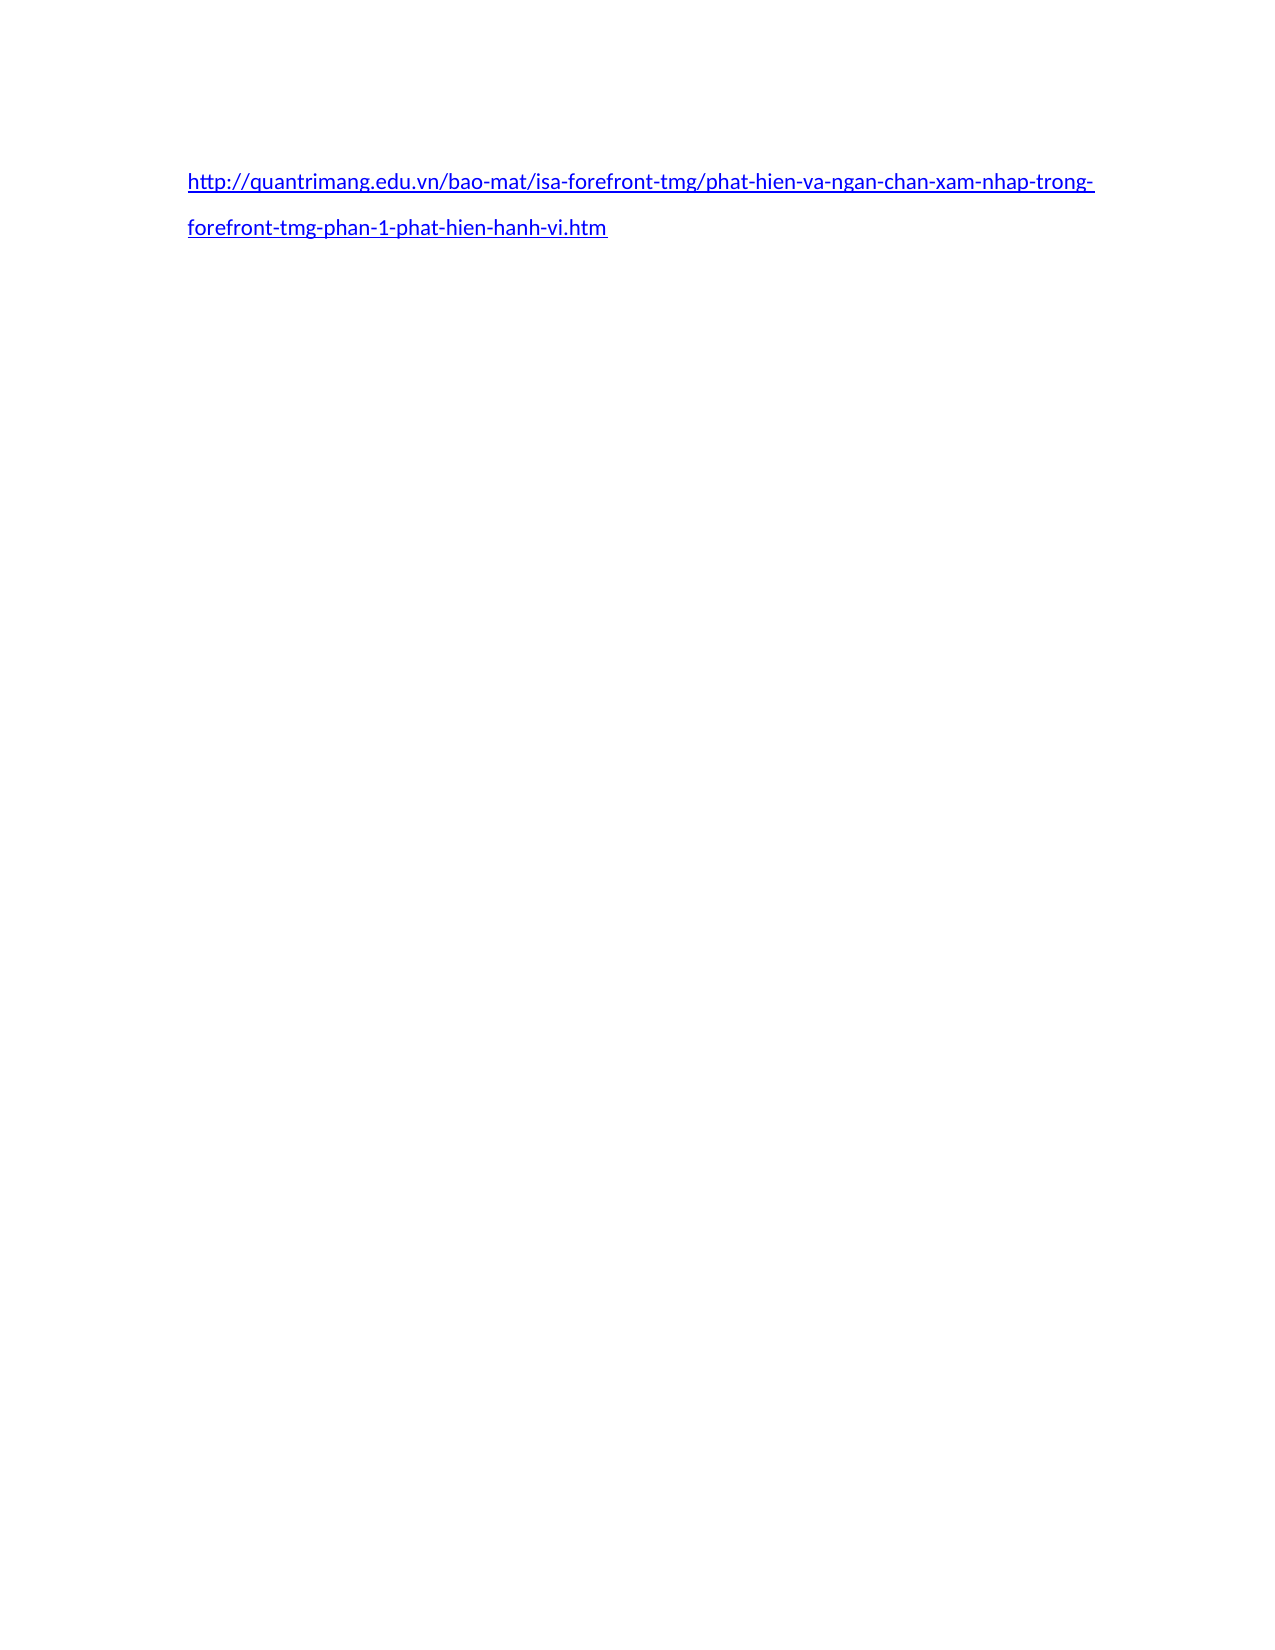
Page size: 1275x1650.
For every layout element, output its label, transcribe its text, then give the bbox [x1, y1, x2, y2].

text http://quantrimang.edu.vn/bao-mat/isa-forefront-tmg/phat-hien-va-ngan-chan-xam-nhap-trong-forefront-tmg-phan-1-phat-hien-hanh-vi.htm [187, 150, 1125, 241]
